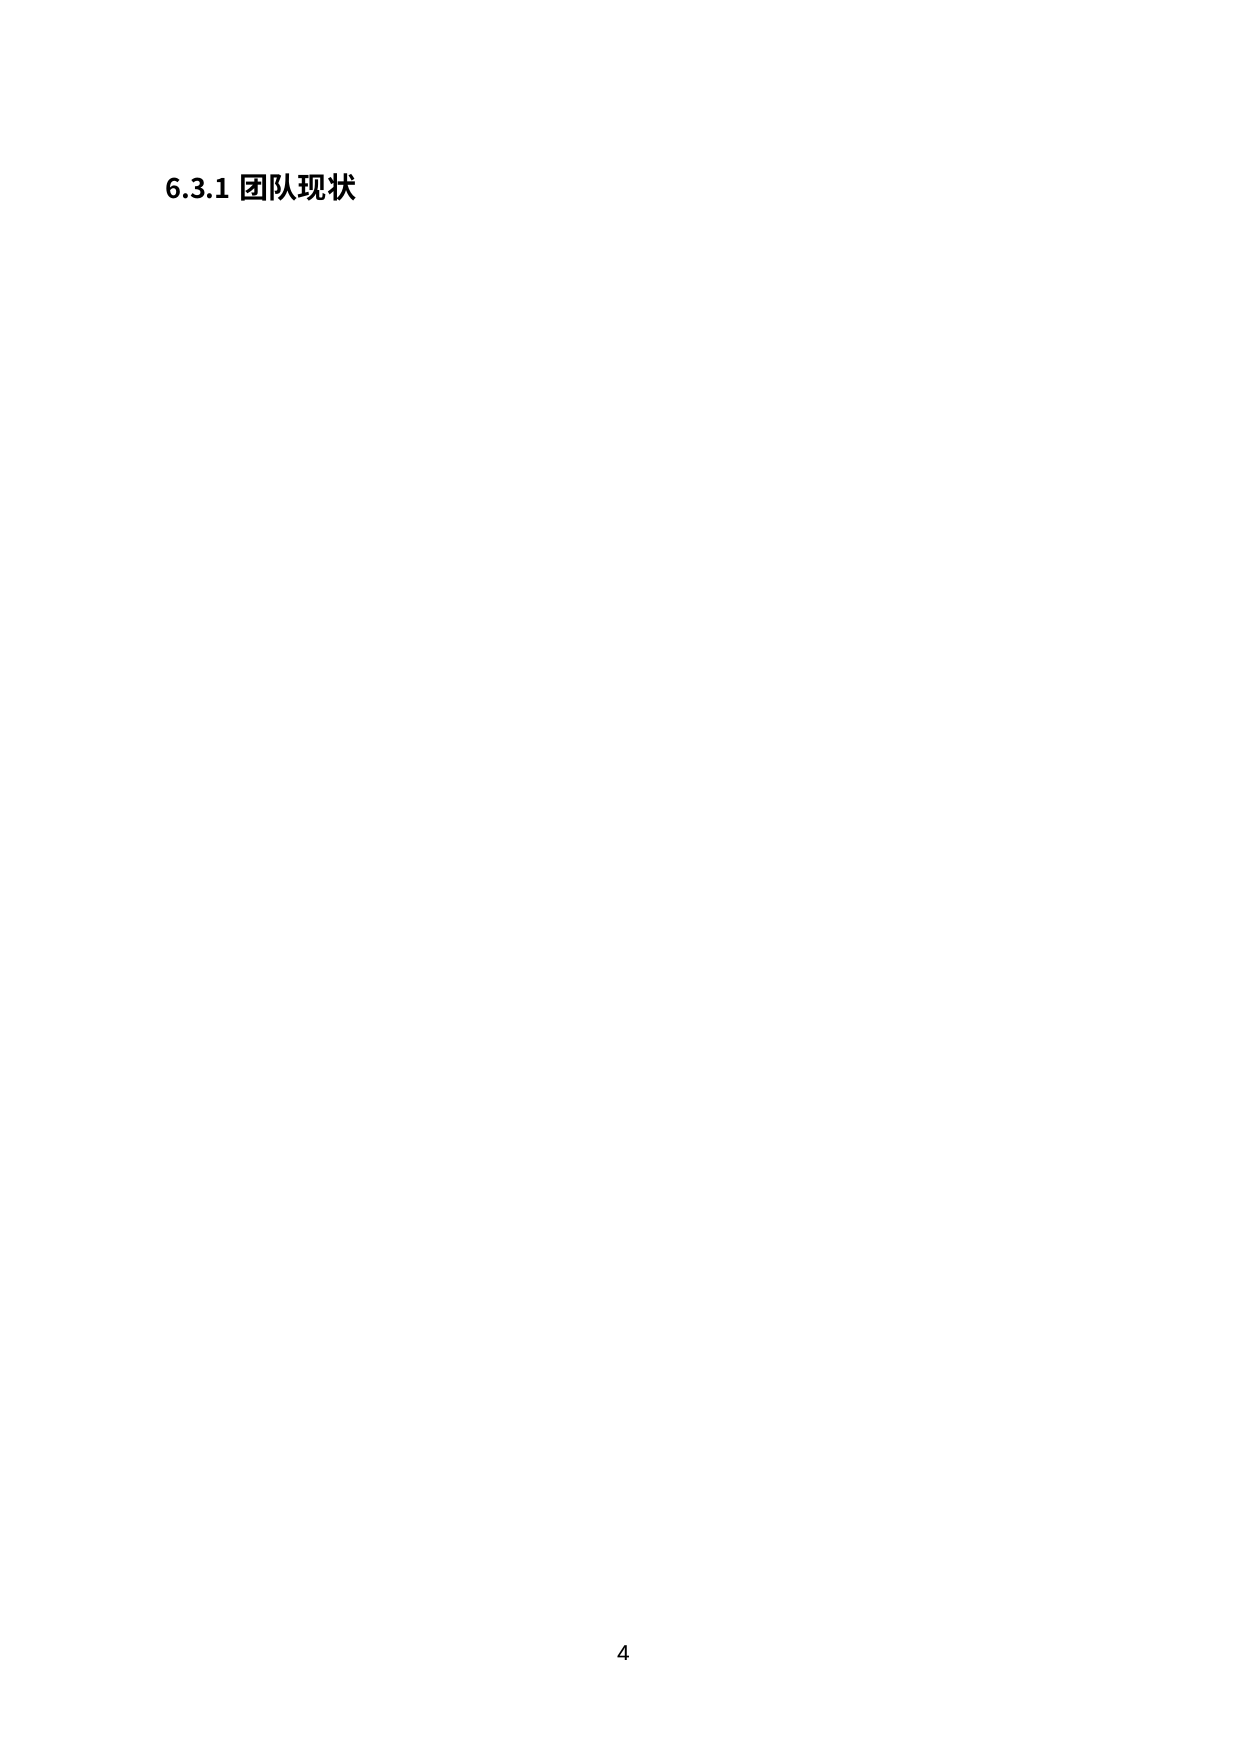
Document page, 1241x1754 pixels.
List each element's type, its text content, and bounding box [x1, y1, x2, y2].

list 团队现状 [165, 164, 1188, 207]
